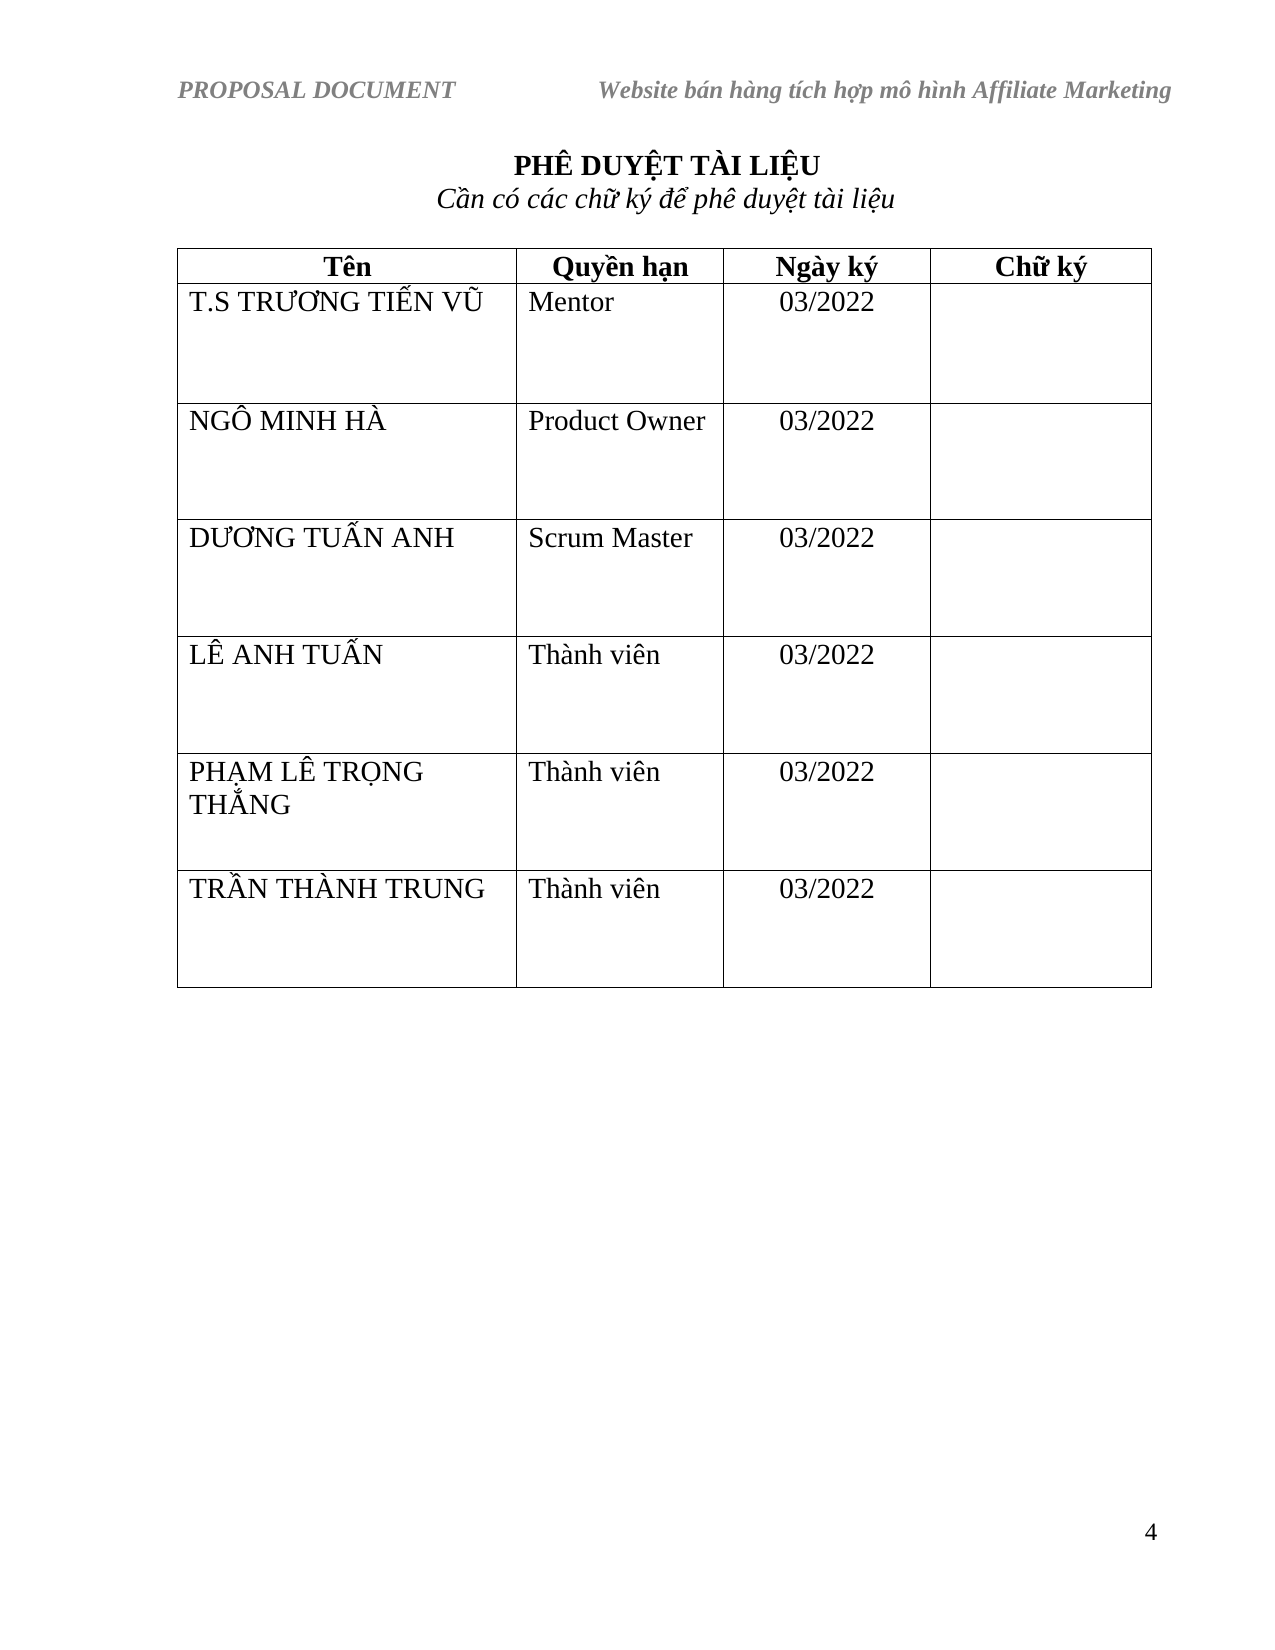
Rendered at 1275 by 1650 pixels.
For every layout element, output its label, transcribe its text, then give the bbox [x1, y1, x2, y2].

table_cell Thành viên [517, 637, 723, 753]
table_cell 03/2022 [724, 520, 930, 636]
table_header Ngày ký [724, 249, 930, 283]
table_cell [931, 637, 1151, 753]
table_header Quyền hạn [517, 249, 723, 283]
table_cell LÊ ANH TUẤN [178, 637, 516, 753]
table_header Chữ ký [931, 249, 1151, 283]
table_header Tên [178, 249, 516, 283]
table_cell [931, 284, 1151, 402]
text Cần có các chữ ký để phê duyệt tài liệu [177, 181, 1157, 215]
table_cell 03/2022 [724, 871, 930, 987]
table_cell Scrum Master [517, 520, 723, 636]
table_cell PHẠM LÊ TRỌNG THẮNG [178, 754, 516, 870]
table_cell 03/2022 [724, 404, 930, 519]
table_cell [931, 520, 1151, 636]
table_cell [931, 754, 1151, 870]
table_cell NGÔ MINH HÀ [178, 404, 516, 519]
table_cell Product Owner [517, 404, 723, 519]
table_cell 03/2022 [724, 637, 930, 753]
table_cell 03/2022 [724, 754, 930, 870]
table_cell Thành viên [517, 871, 723, 987]
table_cell TRẦN THÀNH TRUNG [178, 871, 516, 987]
text PHÊ DUYỆT TÀI LIỆU [177, 148, 1157, 181]
table_cell DƯƠNG TUẤN ANH [178, 520, 516, 636]
table_cell T.S TRƯƠNG TIẾN VŨ [178, 284, 516, 402]
table_cell Mentor [517, 284, 723, 402]
table_cell 03/2022 [724, 284, 930, 402]
table_cell Thành viên [517, 754, 723, 870]
table_cell [931, 871, 1151, 987]
table_cell [931, 404, 1151, 519]
